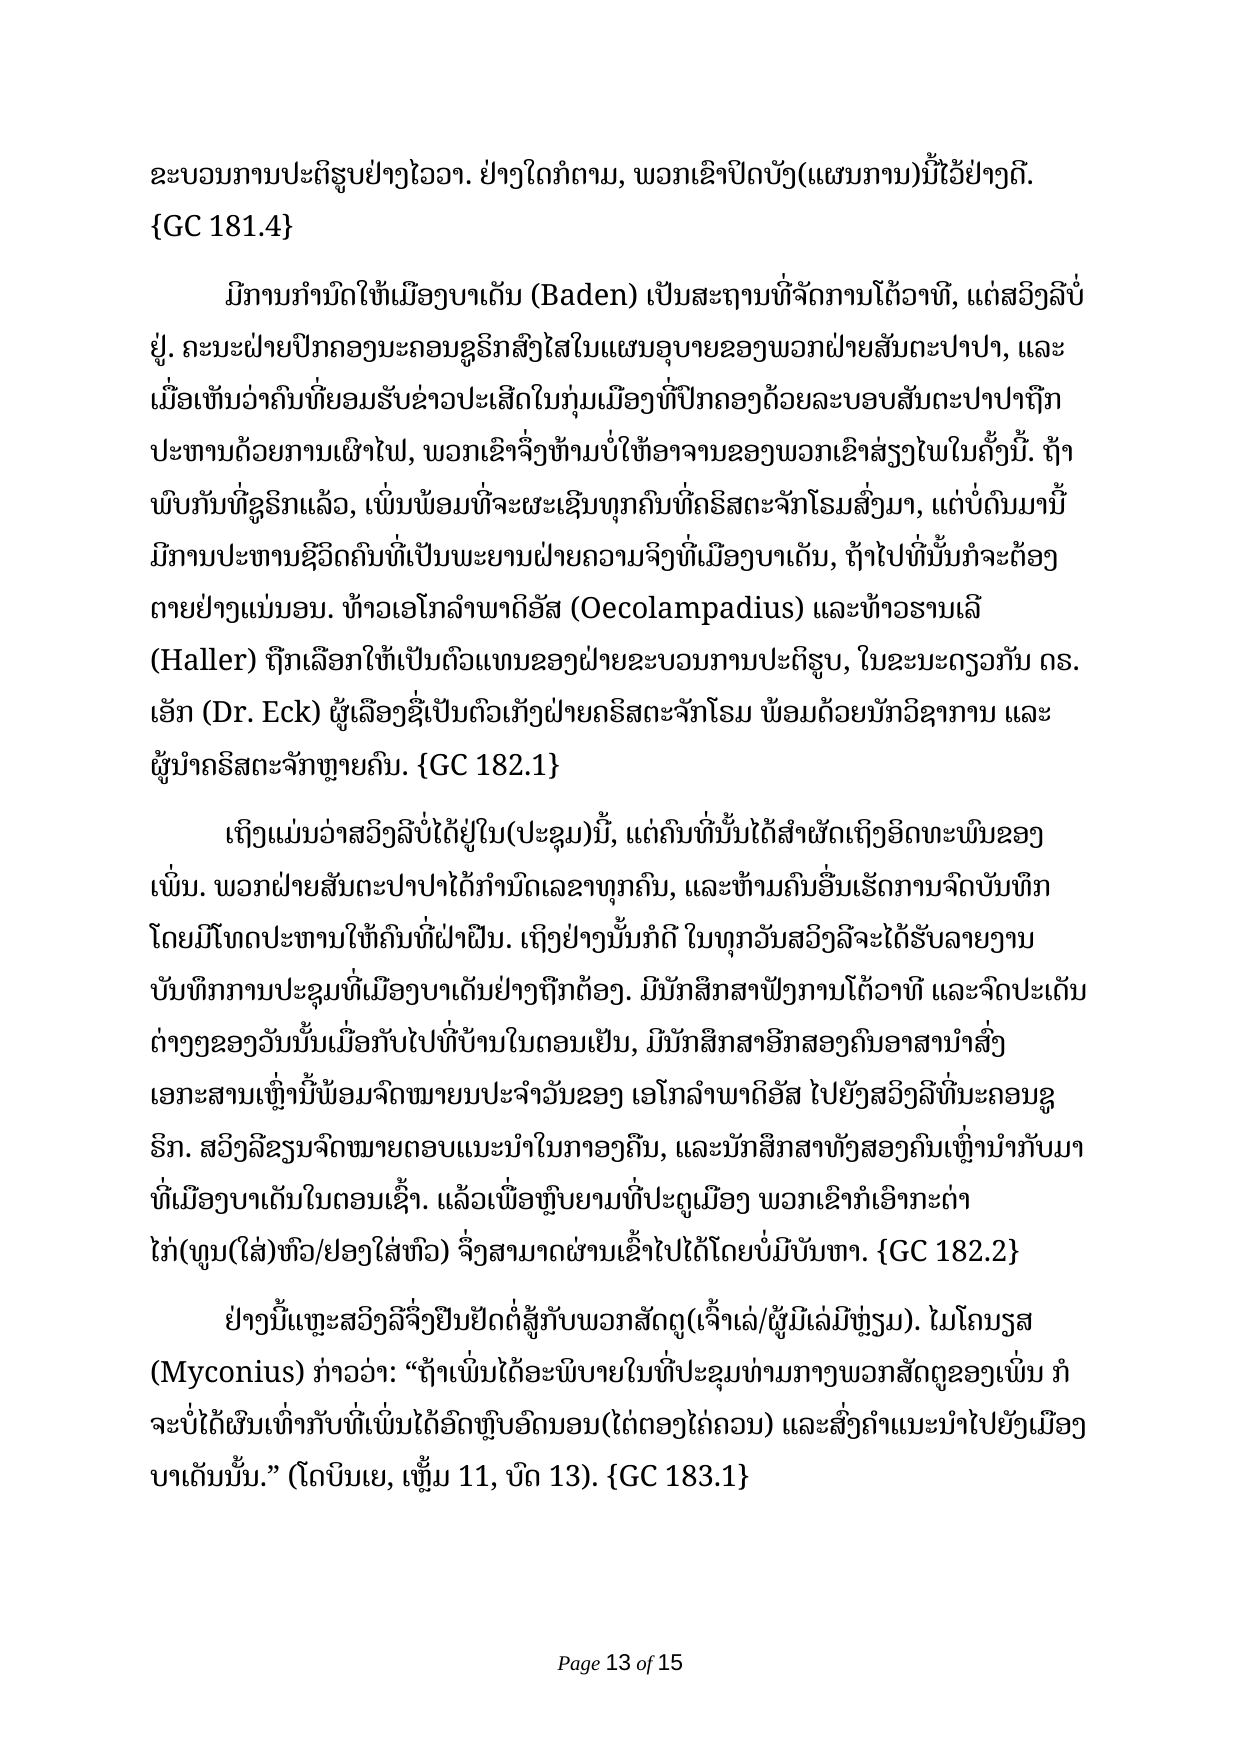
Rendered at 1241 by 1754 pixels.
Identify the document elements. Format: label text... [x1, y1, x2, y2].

text ເຖິງແມ່ນວ່າສວິງລີບໍ່ໄດ້ຢູ່ໃນ(ປະຊຸມ)ນີ້, ແຕ່ຄົນທີ່ນັ້ນໄດ້ສຳຜັດເຖິງອິດທະພົນຂອງເພິ່ນ. ພວກຝ່າຍສັນຕະປາປາໄດ້ກຳນົດເລຂາທຸກຄົນ, ແລະຫ້າມຄົນອື່ນເຮັດການຈົດບັນທຶກໂດຍມີໂທດປະຫານໃຫ້ຄົນທີ່ຝ່າຝືນ. ເຖິງຢ່າງນັ້ນກໍດີ ໃນທຸກວັນສວິງລີຈະໄດ້ຮັບລາຍງານບັນທຶກການປະຊຸມທີ່ເມືອງບາເດັນຢ່າງຖືກຕ້ອງ. ມີນັກສຶກສາຟັງການໂຕ້ວາທີ ແລະຈົດປະເດັນຕ່າງໆຂອງວັນນັ້ນເມື່ອກັບໄປທີ່ບ້ານໃນຕອນເຢັນ, ມີນັກສຶກສາອີກສອງຄົນອາສານຳສົ່ງເອກະສານເຫຼົ່ານີ້ພ້ອມຈົດໝາຍນປະຈຳວັນຂອງ ເອໂກລຳພາດິອັສ ໄປຍັງສວິງລີທີ່ນະຄອນຊູຣິກ. ສວິງລີຂຽນຈົດໝາຍຕອບແນະນຳໃນກາອງຄືນ, ແລະນັກສຶກສາທັງສອງຄົນເຫຼົ່ານຳກັບມາທີ່ເມືອງບາເດັນໃນຕອນເຊົ້າ. ແລ້ວເພື່ອຫຼົບຍາມທີ່ປະຕູເມືອງ ພວກເຂົາກໍເອົາກະຕ່າໄກ່(ທູນ(ໃສ່)ຫົວ/ຢອງໃສ່ຫົວ) ຈຶ່ງສາມາດຜ່ານເຂົ້າໄປໄດ້ໂດຍບໍ່ມີບັນຫາ. {GC 182.2} [150, 809, 1090, 1275]
text ຢ່າງນີ້ແຫຼະສວິງລີຈຶ່ງຢືນຢັດຕໍ່ສູ້ກັບພວກສັດຕູ(ເຈົ້າເລ່/ຜູ້ມີເລ່ມີຫຼ່ຽມ). ໄມໂຄນຽສ (Myconius) ກ່າວວ່າ: “ຖ້າເພິ່ນໄດ້ອະພິບາຍໃນທີ່ປະຂຸມທ່າມກາງພວກສັດຕູຂອງເພິ່ນ ກໍຈະບໍ່ໄດ້ຜົນເທົ່າກັບທີ່ເພິ່ນໄດ້ອົດຫຼົບອົດນອນ(ໄຕ່ຕອງໄຄ່ຄວນ) ແລະສົ່ງຄຳແນະນຳໄປຍັງເມືອງບາເດັນນັ້ນ.” (ໂດບິນເຍ, ເຫຼັ້ມ 11, ບົດ 13). {GC 183.1} [150, 1296, 1090, 1501]
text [150, 150, 1090, 251]
text ມີການກຳນົດໃຫ້ເມືອງບາເດັນ (Baden) ເປັນສະຖານທີ່ຈັດການໂຕ້ວາທີ, ແຕ່ສວິງລີບໍ່ຢູ່. ຄະນະຝ່າຍປົກຄອງນະຄອນຊູຣິກສົງໄສໃນແຜນອຸບາຍຂອງພວກຝ່າຍສັນຕະປາປາ, ແລະເມື່ອເຫັນວ່າຄົນທີ່ຍອມຮັບຂ່າວປະເສີດໃນກຸ່ມເມືອງທີ່ປົກຄອງດ້ວຍລະບອບສັນຕະປາປາຖືກປະຫານດ້ວຍການເຜົາໄຟ, ພວກເຂົາຈຶ່ງຫ້າມບໍ່ໃຫ້ອາຈານຂອງພວກເຂົາສ່ຽງໄພໃນຄັ້ງນີ້. ຖ້າພົບກັນທີ່ຊູຣິກແລ້ວ, ເພິ່ນພ້ອມທີ່ຈະຜະເຊີນທຸກຄົນທີ່ຄຣິສຕະຈັກໂຣມສົ່ງມາ, ແຕ່ບໍ່ດົນມານີ້ມີການປະຫານຊີວິດຄົນທີ່ເປັນພະຍານຝ່າຍຄວາມຈິງທີ່ເມືອງບາເດັນ, ຖ້າໄປທີ່ນັ້ນກໍຈະຕ້ອງຕາຍຢ່າງແນ່ນອນ. ທ້າວເອໂກລຳພາດິອັສ (Oecolampadius) ແລະທ້າວຮານເລີ (Haller) ຖືກເລືອກໃຫ້ເປັນຕົວແທນຂອງຝ່າຍຂະບວນການປະຕິຮູບ, ໃນຂະນະດຽວກັນ ດຣ. ເອັກ (Dr. Eck) ຜູ້ເລືອງຊື່ເປັນຕົວເກັງຝ່າຍຄຣິສຕະຈັກໂຣມ ພ້ອມດ້ວຍນັກວິຊາການ ແລະຜູ້ນຳຄຣິສຕະຈັກຫຼາຍຄົນ. {GC 182.1} [150, 271, 1090, 789]
